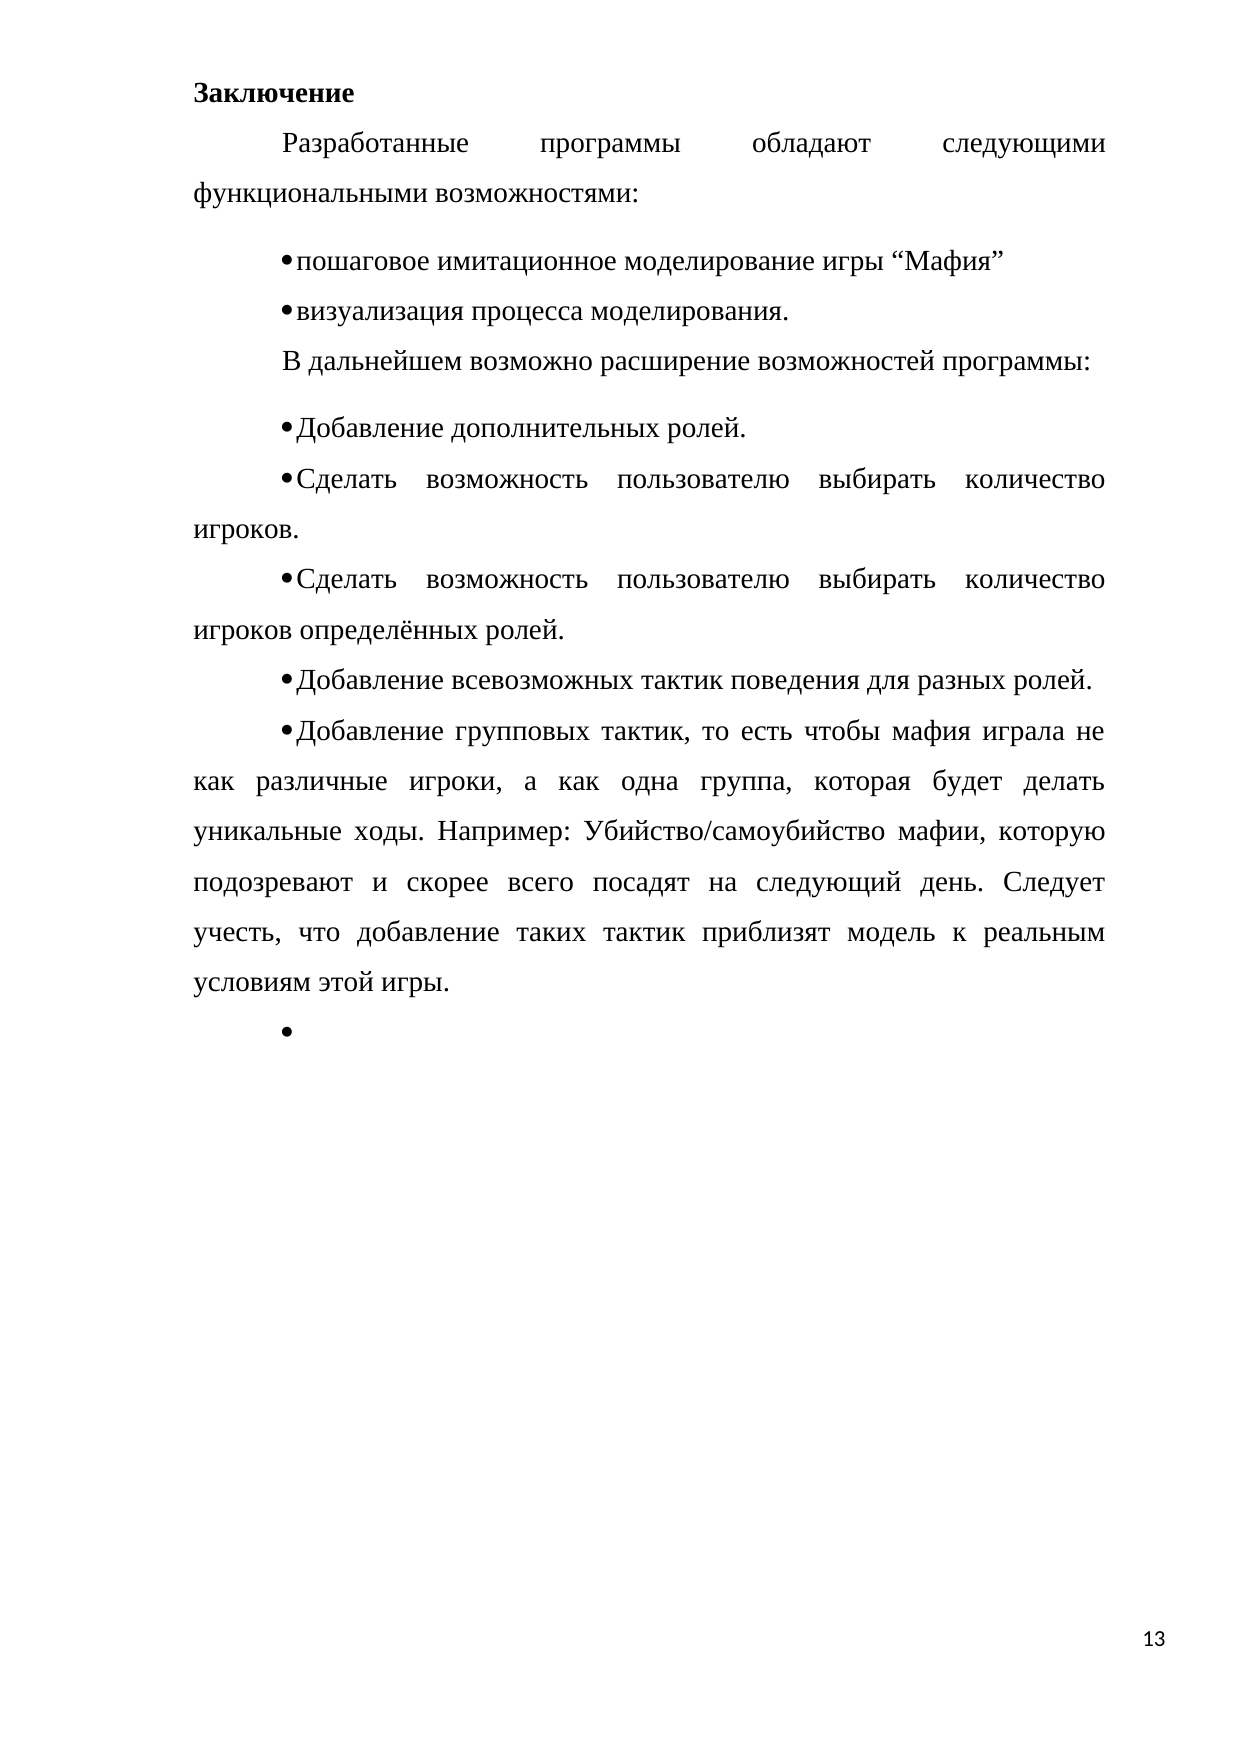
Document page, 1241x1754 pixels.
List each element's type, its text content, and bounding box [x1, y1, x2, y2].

list визуализация процесса моделирования. [193, 293, 1106, 327]
list Добавление дополнительных ролей. [193, 410, 1106, 444]
text В дальнейшем возможно расширение возможностей программы: [193, 343, 1106, 377]
list пошаговое имитационное моделирование игры “Мафия” [193, 243, 1106, 276]
list Сделать возможность пользователю выбирать количество игроков. [193, 461, 1106, 545]
list Добавление всевозможных тактик поведения для разных ролей. [193, 662, 1106, 696]
list Сделать возможность пользователю выбирать количество игроков определённых ролей. [193, 562, 1106, 646]
list Добавление групповых тактик, то есть чтобы мафия играла не как различные игроки, а как одна группа, которая будет делать уникальные ходы. Например: Убийство/самоубийство мафии, которую подозревают и скорее всего посадят на следующий день. Следует учесть, что добавление таких тактик приблизят модель к реальным условиям этой игры. [193, 713, 1106, 998]
list Заключение [193, 75, 1106, 108]
text Разработанные программы обладают следующими функциональными возможностями: [193, 125, 1106, 209]
